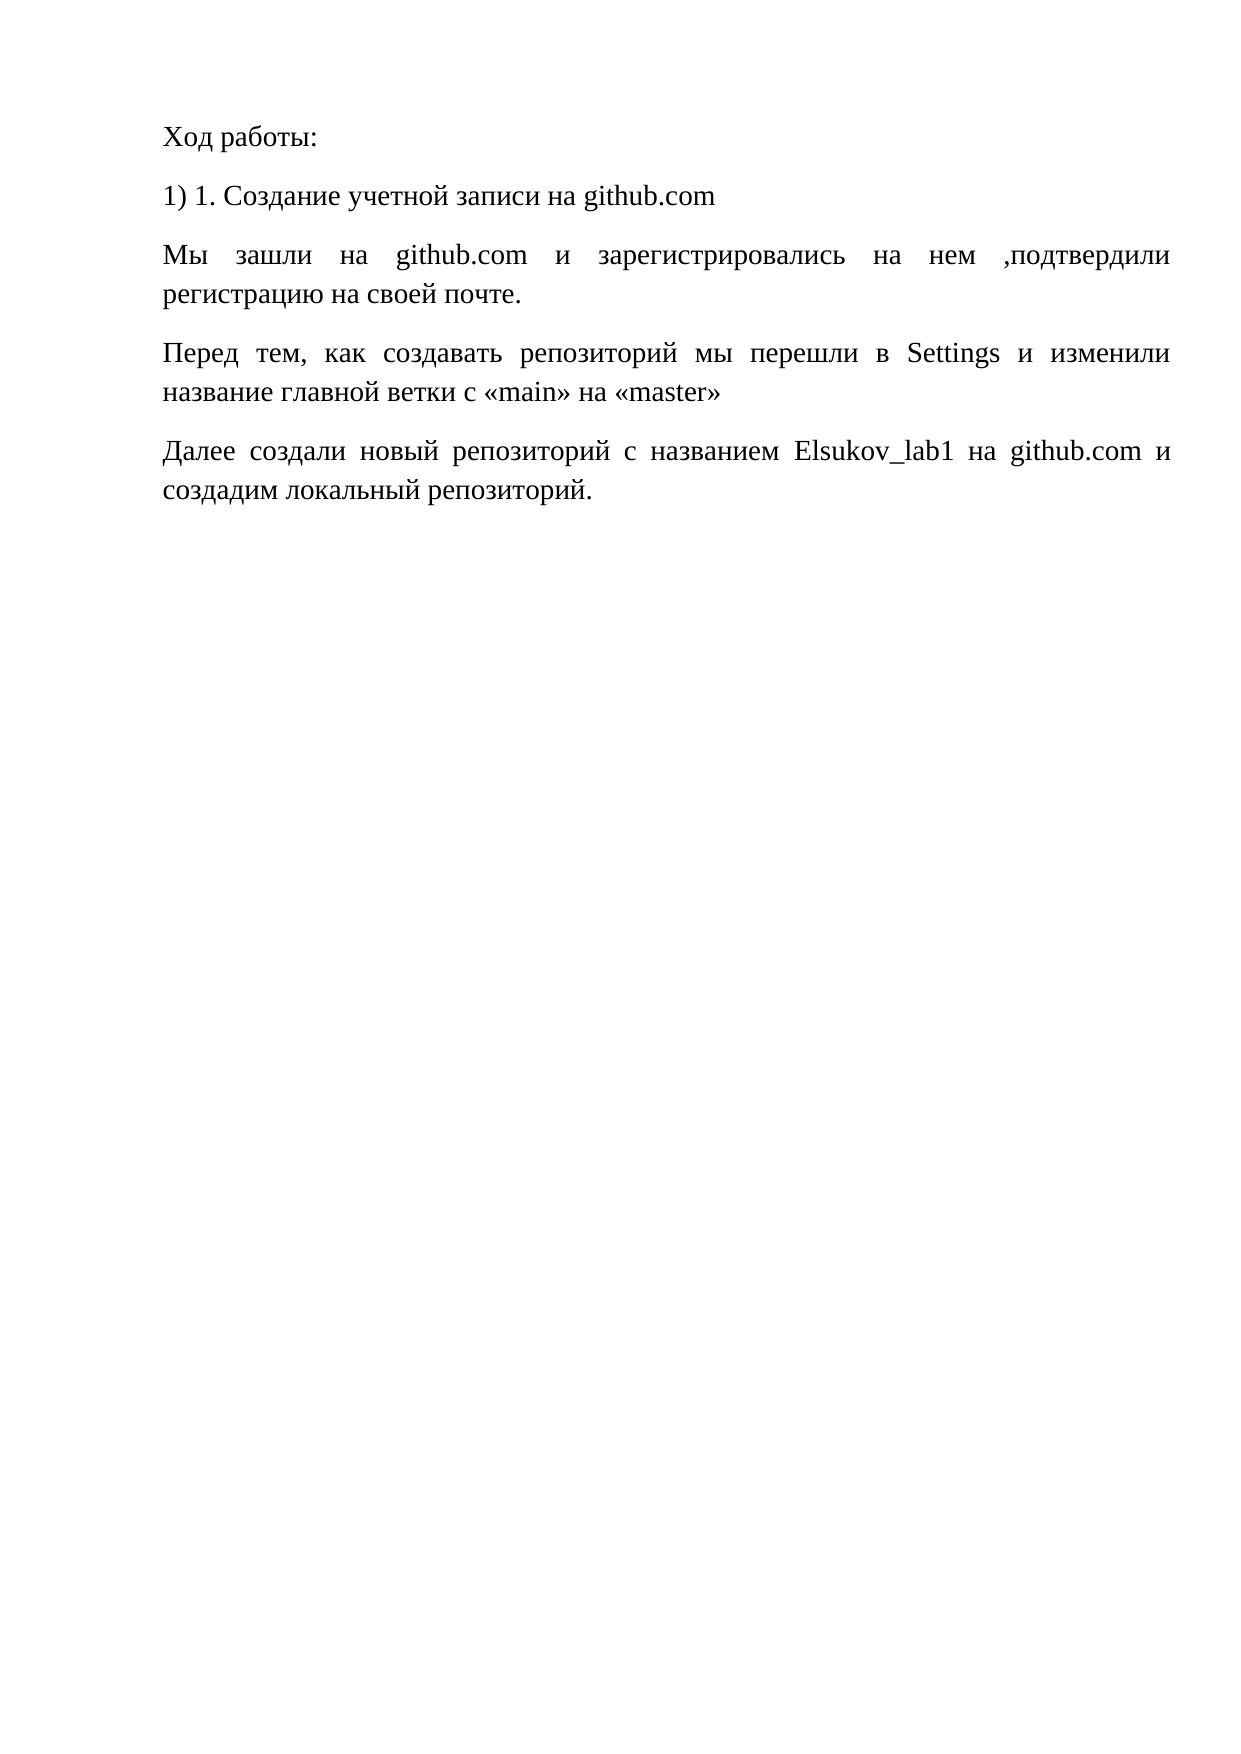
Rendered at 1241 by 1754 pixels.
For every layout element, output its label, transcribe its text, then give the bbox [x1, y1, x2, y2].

text Ход работы: [162, 119, 1171, 152]
text Мы зашли на github.com и зарегистрировались на нем ,подтвердили регистрацию на своей почте. [162, 237, 1171, 309]
text Перед тем, как создавать репозиторий мы перешли в Settings и изменили название главной ветки с «main» на «master» [162, 335, 1171, 407]
text Далее создали новый репозиторий с названием Elsukov_lab1 на github.com и создадим локальный репозиторий. [162, 433, 1171, 505]
text 1) 1. Создание учетной записи на github.com [162, 178, 1171, 212]
